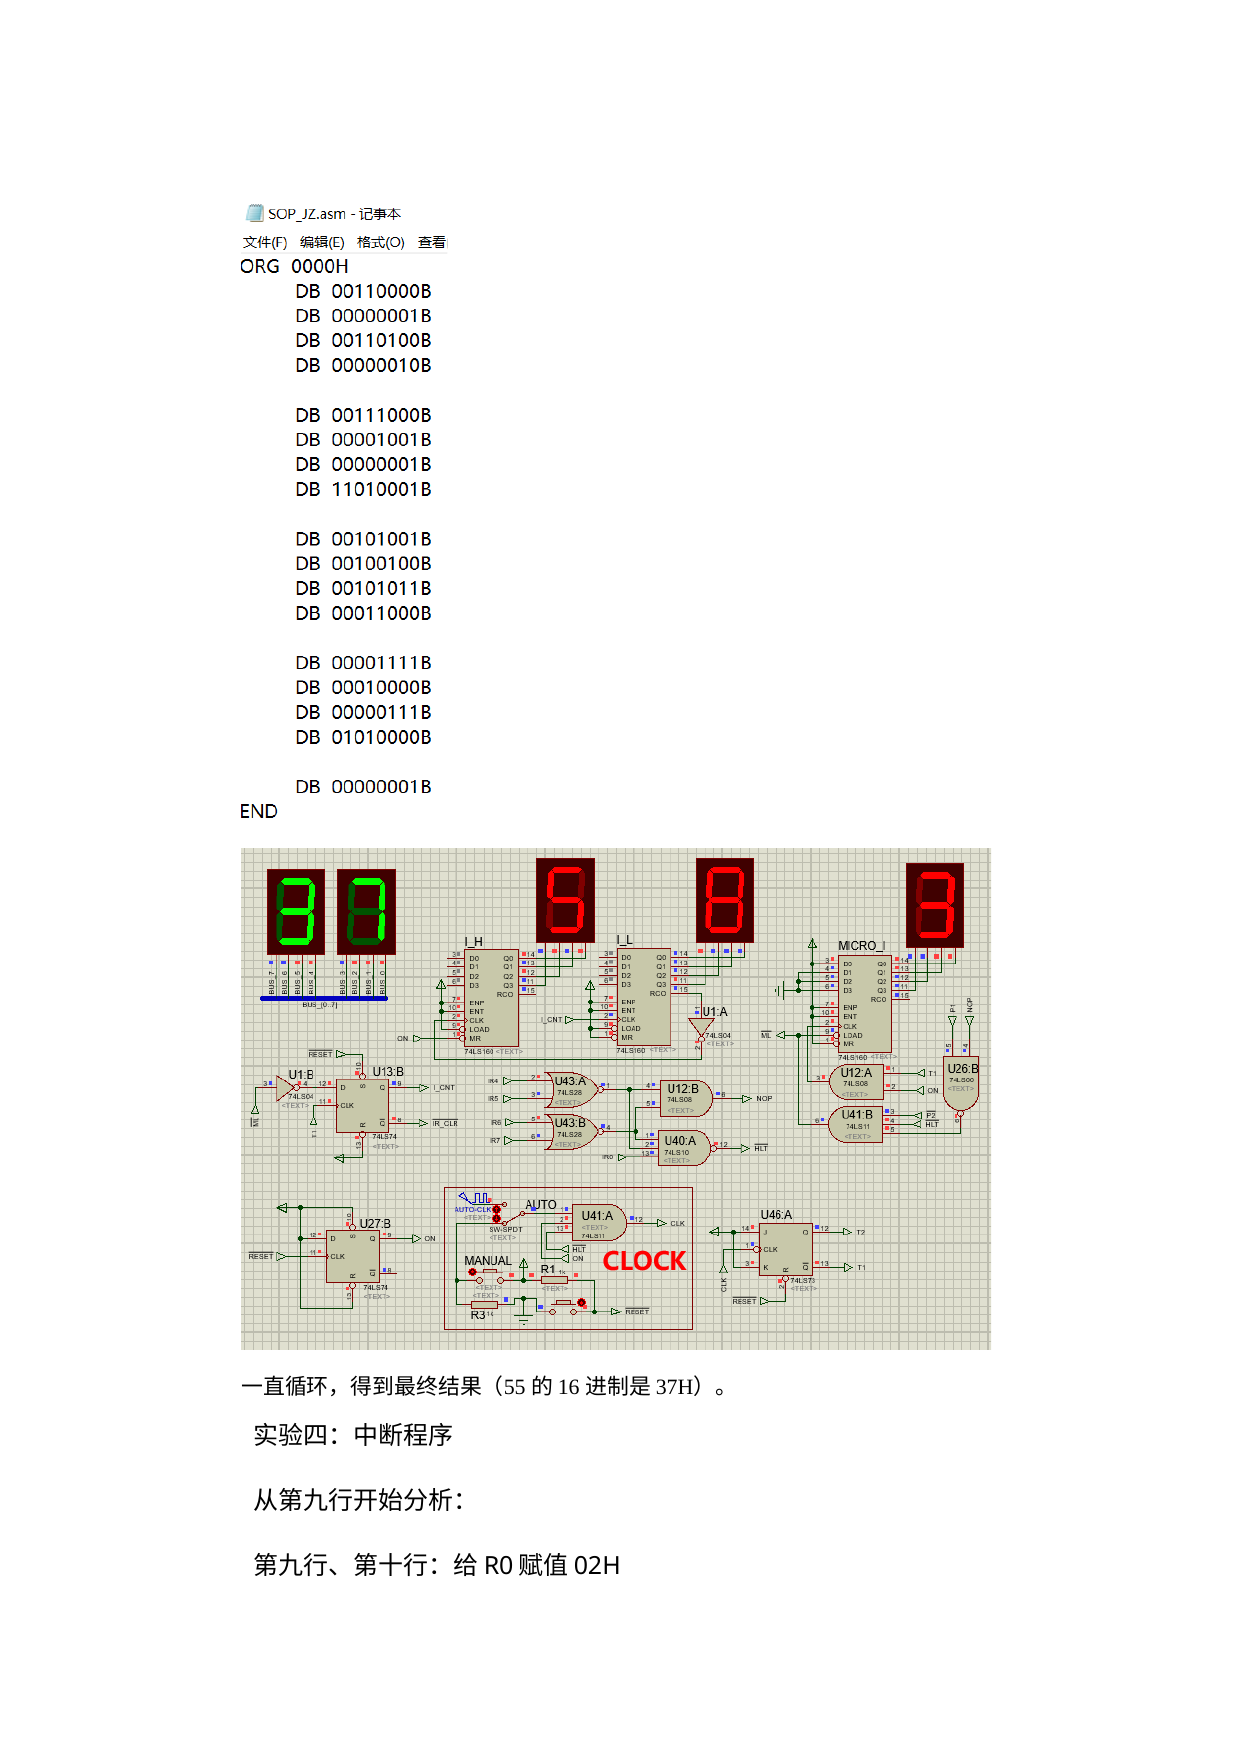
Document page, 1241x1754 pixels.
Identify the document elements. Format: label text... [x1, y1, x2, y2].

text 实验四：中断程序 [153, 1401, 1087, 1466]
picture [241, 848, 992, 1350]
text 从第九行开始分析： [153, 1466, 1087, 1531]
picture [241, 198, 448, 826]
text 第九行、第十行：给R0赋值02H [153, 1531, 1087, 1596]
text 一直循环，得到最终结果（55 的 16 进制是 37H）。 [153, 1369, 1087, 1401]
